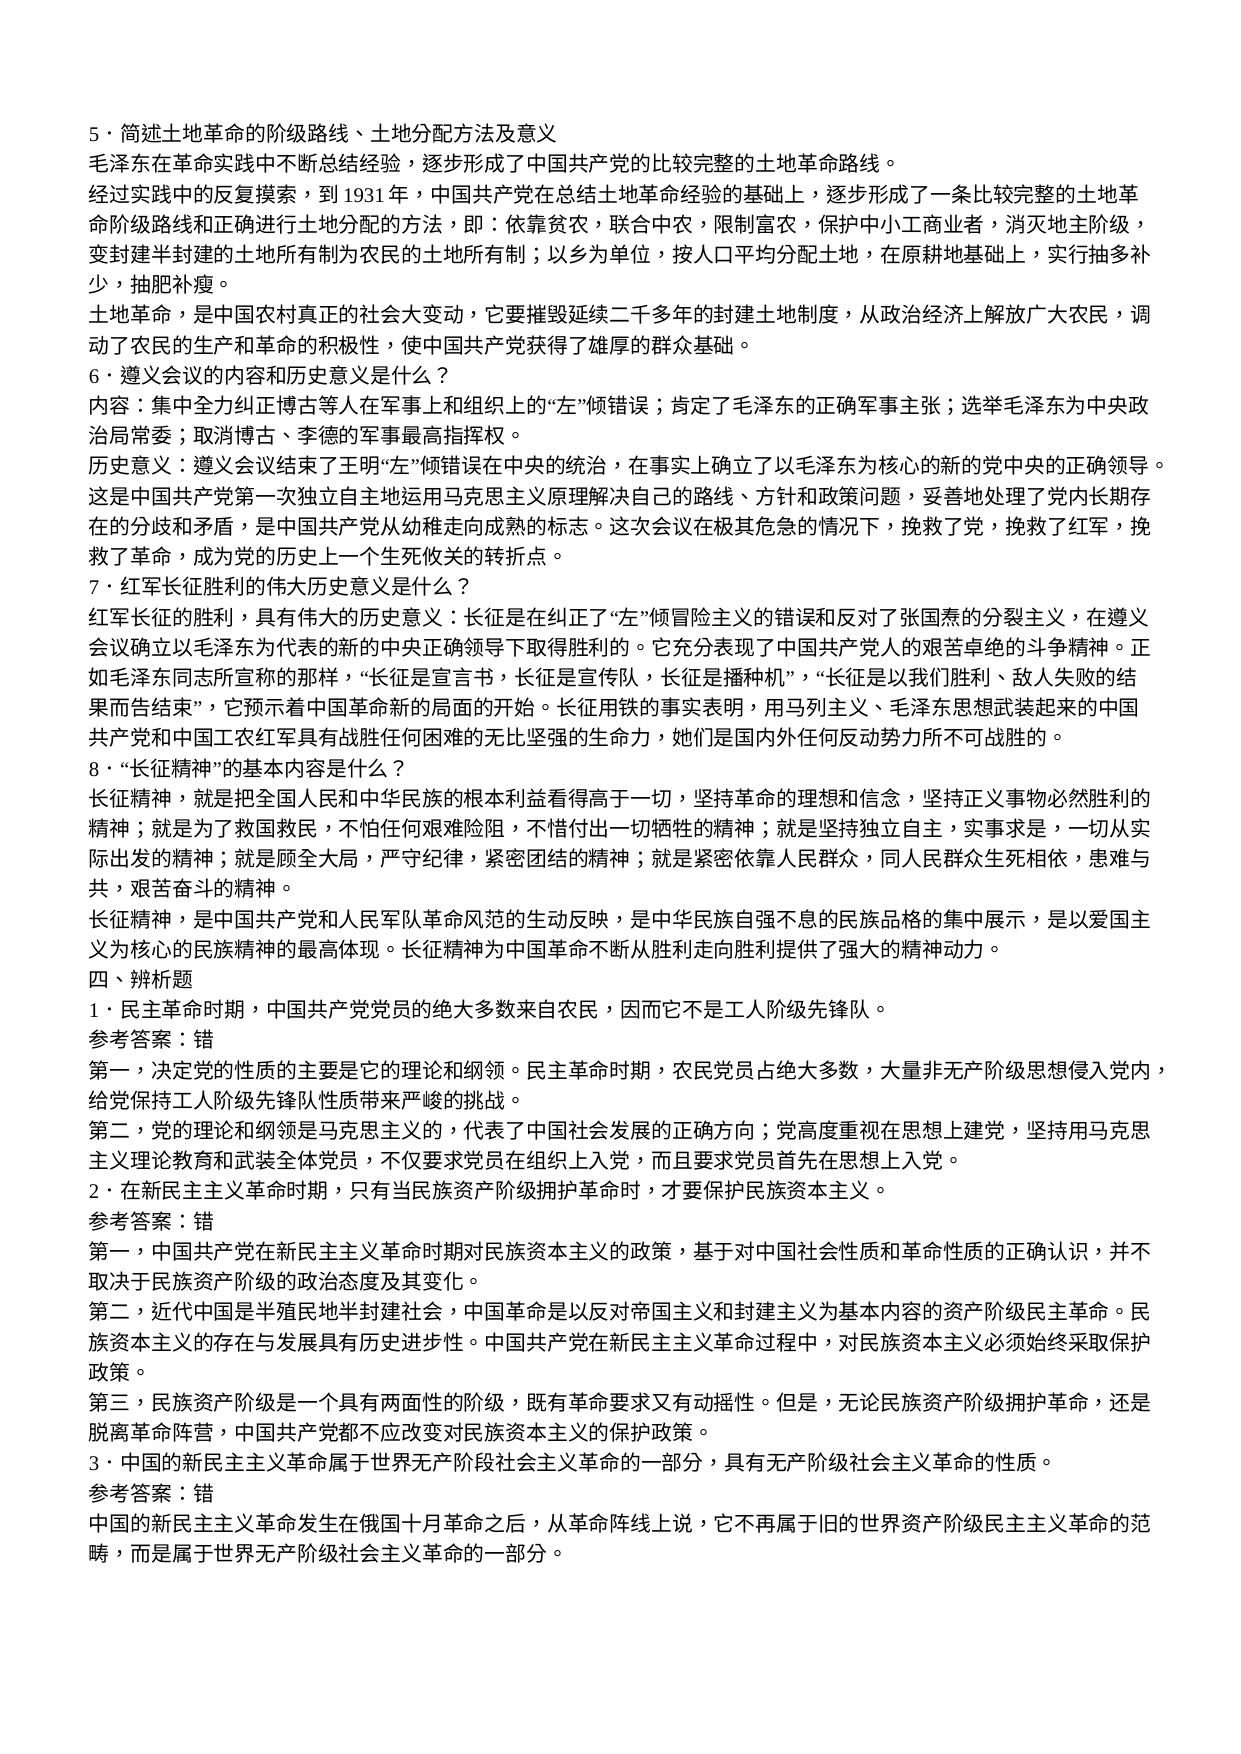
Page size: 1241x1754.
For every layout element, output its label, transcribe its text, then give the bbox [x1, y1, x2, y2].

text 第三，民族资产阶级是一个具有两面性的阶级，既有革命要求又有动摇性。但是，无论民族资产阶级拥护革命，还是脱离革命阵营，中国共产党都不应改变对民族资本主义的保护政策。 [89, 1386, 1152, 1447]
text 5．简述土地革命的阶级路线、土地分配方法及意义 [89, 117, 1152, 148]
text 1．民主革命时期，中国共产党党员的绝大多数来自农民，因而它不是工人阶级先锋队。 [89, 993, 1152, 1024]
text 6．遵义会议的内容和历史意义是什么？ [89, 359, 1152, 389]
text 第一，中国共产党在新民主主义革命时期对民族资本主义的政策，基于对中国社会性质和革命性质的正确认识，并不取决于民族资产阶级的政治态度及其变化。 [89, 1235, 1152, 1296]
text 长征精神，就是把全国人民和中华民族的根本利益看得高于一切，坚持革命的理想和信念，坚持正义事物必然胜利的精神；就是为了救国救民，不怕任何艰难险阻，不惜付出一切牺牲的精神；就是坚持独立自主，实事求是，一切从实际出发的精神；就是顾全大局，严守纪律，紧密团结的精神；就是紧密依靠人民群众，同人民群众生死相依，患难与共，艰苦奋斗的精神。 [89, 782, 1152, 903]
text 7．红军长征胜利的伟大历史意义是什么？ [89, 571, 1152, 601]
text 四、辨析题 [89, 963, 1152, 993]
text 中国的新民主主义革命发生在俄国十月革命之后，从革命阵线上说，它不再属于旧的世界资产阶级民主主义革命的范畴，而是属于世界无产阶级社会主义革命的一部分。 [89, 1507, 1152, 1567]
text 参考答案：错 [89, 1477, 1152, 1507]
text 3．中国的新民主主义革命属于世界无产阶段社会主义革命的一部分，具有无产阶级社会主义革命的性质。 [89, 1447, 1152, 1477]
text 内容：集中全力纠正博古等人在军事上和组织上的“左”倾错误；肯定了毛泽东的正确军事主张；选举毛泽东为中央政治局常委；取消博古、李德的军事最高指挥权。 [89, 389, 1152, 450]
text 历史意义：遵义会议结束了王明“左”倾错误在中央的统治，在事实上确立了以毛泽东为核心的新的党中央的正确领导。这是中国共产党第一次独立自主地运用马克思主义原理解决自己的路线、方针和政策问题，妥善地处理了党内长期存在的分歧和矛盾，是中国共产党从幼稚走向成熟的标志。这次会议在极其危急的情况下，挽救了党，挽救了红军，挽救了革命，成为党的历史上一个生死攸关的转折点。 [89, 450, 1152, 571]
text 土地革命，是中国农村真正的社会大变动，它要摧毁延续二千多年的封建土地制度，从政治经济上解放广大农民，调动了农民的生产和革命的积极性，使中国共产党获得了雄厚的群众基础。 [89, 299, 1152, 359]
text 2．在新民主主义革命时期，只有当民族资产阶级拥护革命时，才要保护民族资本主义。 [89, 1175, 1152, 1205]
text 红军长征的胜利，具有伟大的历史意义：长征是在纠正了“左”倾冒险主义的错误和反对了张国焘的分裂主义，在遵义会议确立以毛泽东为代表的新的中央正确领导下取得胜利的。它充分表现了中国共产党人的艰苦卓绝的斗争精神。正如毛泽东同志所宣称的那样，“长征是宣言书，长征是宣传队，长征是播种机”，“长征是以我们胜利、敌人失败的结果而告结束”，它预示着中国革命新的局面的开始。长征用铁的事实表明，用马列主义、毛泽东思想武装起来的中国共产党和中国工农红军具有战胜任何困难的无比坚强的生命力，她们是国内外任何反动势力所不可战胜的。 [89, 601, 1152, 752]
text 第二，近代中国是半殖民地半封建社会，中国革命是以反对帝国主义和封建主义为基本内容的资产阶级民主革命。民族资本主义的存在与发展具有历史进步性。中国共产党在新民主主义革命过程中，对民族资本主义必须始终采取保护政策。 [89, 1296, 1152, 1386]
text 第一，决定党的性质的主要是它的理论和纲领。民主革命时期，农民党员占绝大多数，大量非无产阶级思想侵入党内，给党保持工人阶级先锋队性质带来严峻的挑战。 [89, 1054, 1152, 1114]
text 参考答案：错 [89, 1205, 1152, 1235]
text 毛泽东在革命实践中不断总结经验，逐步形成了中国共产党的比较完整的土地革命路线。 [89, 148, 1152, 178]
text 长征精神，是中国共产党和人民军队革命风范的生动反映，是中华民族自强不息的民族品格的集中展示，是以爱国主义为核心的民族精神的最高体现。长征精神为中国革命不断从胜利走向胜利提供了强大的精神动力。 [89, 903, 1152, 963]
text 参考答案：错 [89, 1024, 1152, 1054]
text 经过实践中的反复摸索，到1931年，中国共产党在总结土地革命经验的基础上，逐步形成了一条比较完整的土地革命阶级路线和正确进行土地分配的方法，即：依靠贫农，联合中农，限制富农，保护中小工商业者，消灭地主阶级，变封建半封建的土地所有制为农民的土地所有制；以乡为单位，按人口平均分配土地，在原耕地基础上，实行抽多补少，抽肥补瘦。 [89, 178, 1152, 299]
text 第二，党的理论和纲领是马克思主义的，代表了中国社会发展的正确方向；党高度重视在思想上建党，坚持用马克思主义理论教育和武装全体党员，不仅要求党员在组织上入党，而且要求党员首先在思想上入党。 [89, 1114, 1152, 1175]
text 8．“长征精神”的基本内容是什么？ [89, 752, 1152, 782]
